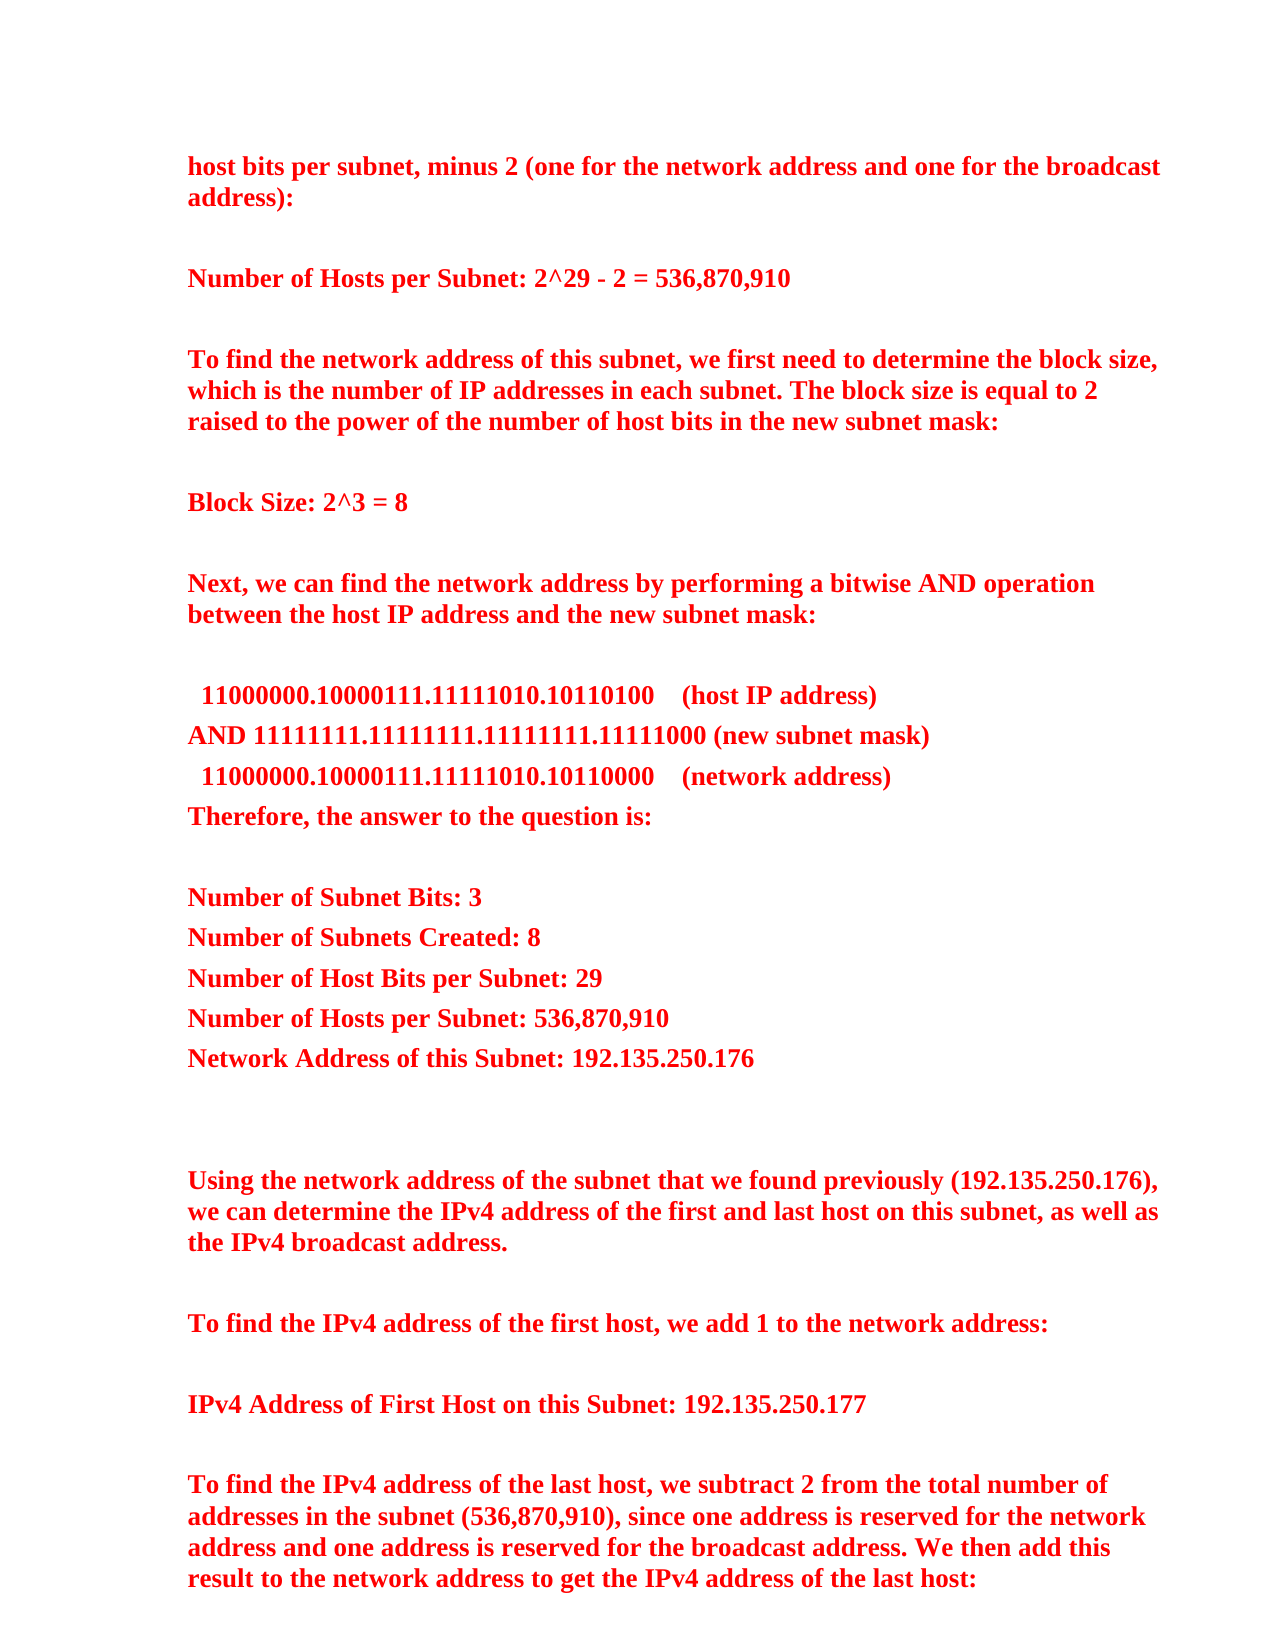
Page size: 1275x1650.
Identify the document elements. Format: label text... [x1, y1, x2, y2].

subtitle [187, 150, 1175, 212]
subtitle Block Size: 2^3 = 8 [187, 486, 1175, 517]
subtitle Number of Hosts per Subnet: 2^29 - 2 = 536,870,910 [187, 262, 1175, 293]
subtitle 11000000.10000111.11111010.10110100 (host IP address) [187, 679, 1175, 710]
subtitle Number of Subnet Bits: 3 [187, 881, 1175, 912]
subtitle 11000000.10000111.11111010.10110000 (network address) [187, 759, 1175, 791]
subtitle Next, we can find the network address by performing a bitwise AND operation between the host IP address and the new subnet mask: [187, 567, 1175, 629]
subtitle Number of Hosts per Subnet: 536,870,910 [187, 1002, 1175, 1033]
subtitle Therefore, the answer to the question is: [187, 800, 1175, 831]
subtitle To find the IPv4 address of the first host, we add 1 to the network address: [187, 1307, 1175, 1338]
subtitle Using the network address of the subnet that we found previously (192.135.250.176), we can determine the IPv4 address of the first and last host on this subnet, as well as the IPv4 broadcast address. [187, 1164, 1175, 1257]
subtitle Network Address of this Subnet: 192.135.250.176 [187, 1042, 1175, 1074]
subtitle To find the IPv4 address of the last host, we subtract 2 from the total number of addresses in the subnet (536,870,910), since one address is reserved for the network address and one address is reserved for the broadcast address. We then add this result to the network address to get the IPv4 address of the last host: [187, 1468, 1175, 1593]
subtitle IPv4 Address of First Host on this Subnet: 192.135.250.177 [187, 1388, 1175, 1419]
subtitle Number of Host Bits per Subnet: 29 [187, 962, 1175, 993]
subtitle AND 11111111.11111111.11111111.11111000 (new subnet mask) [187, 719, 1175, 750]
subtitle To find the network address of this subnet, we first need to determine the block size, which is the number of IP addresses in each subnet. The block size is equal to 2 raised to the power of the number of host bits in the new subnet mask: [187, 343, 1175, 436]
subtitle Number of Subnets Created: 8 [187, 921, 1175, 952]
